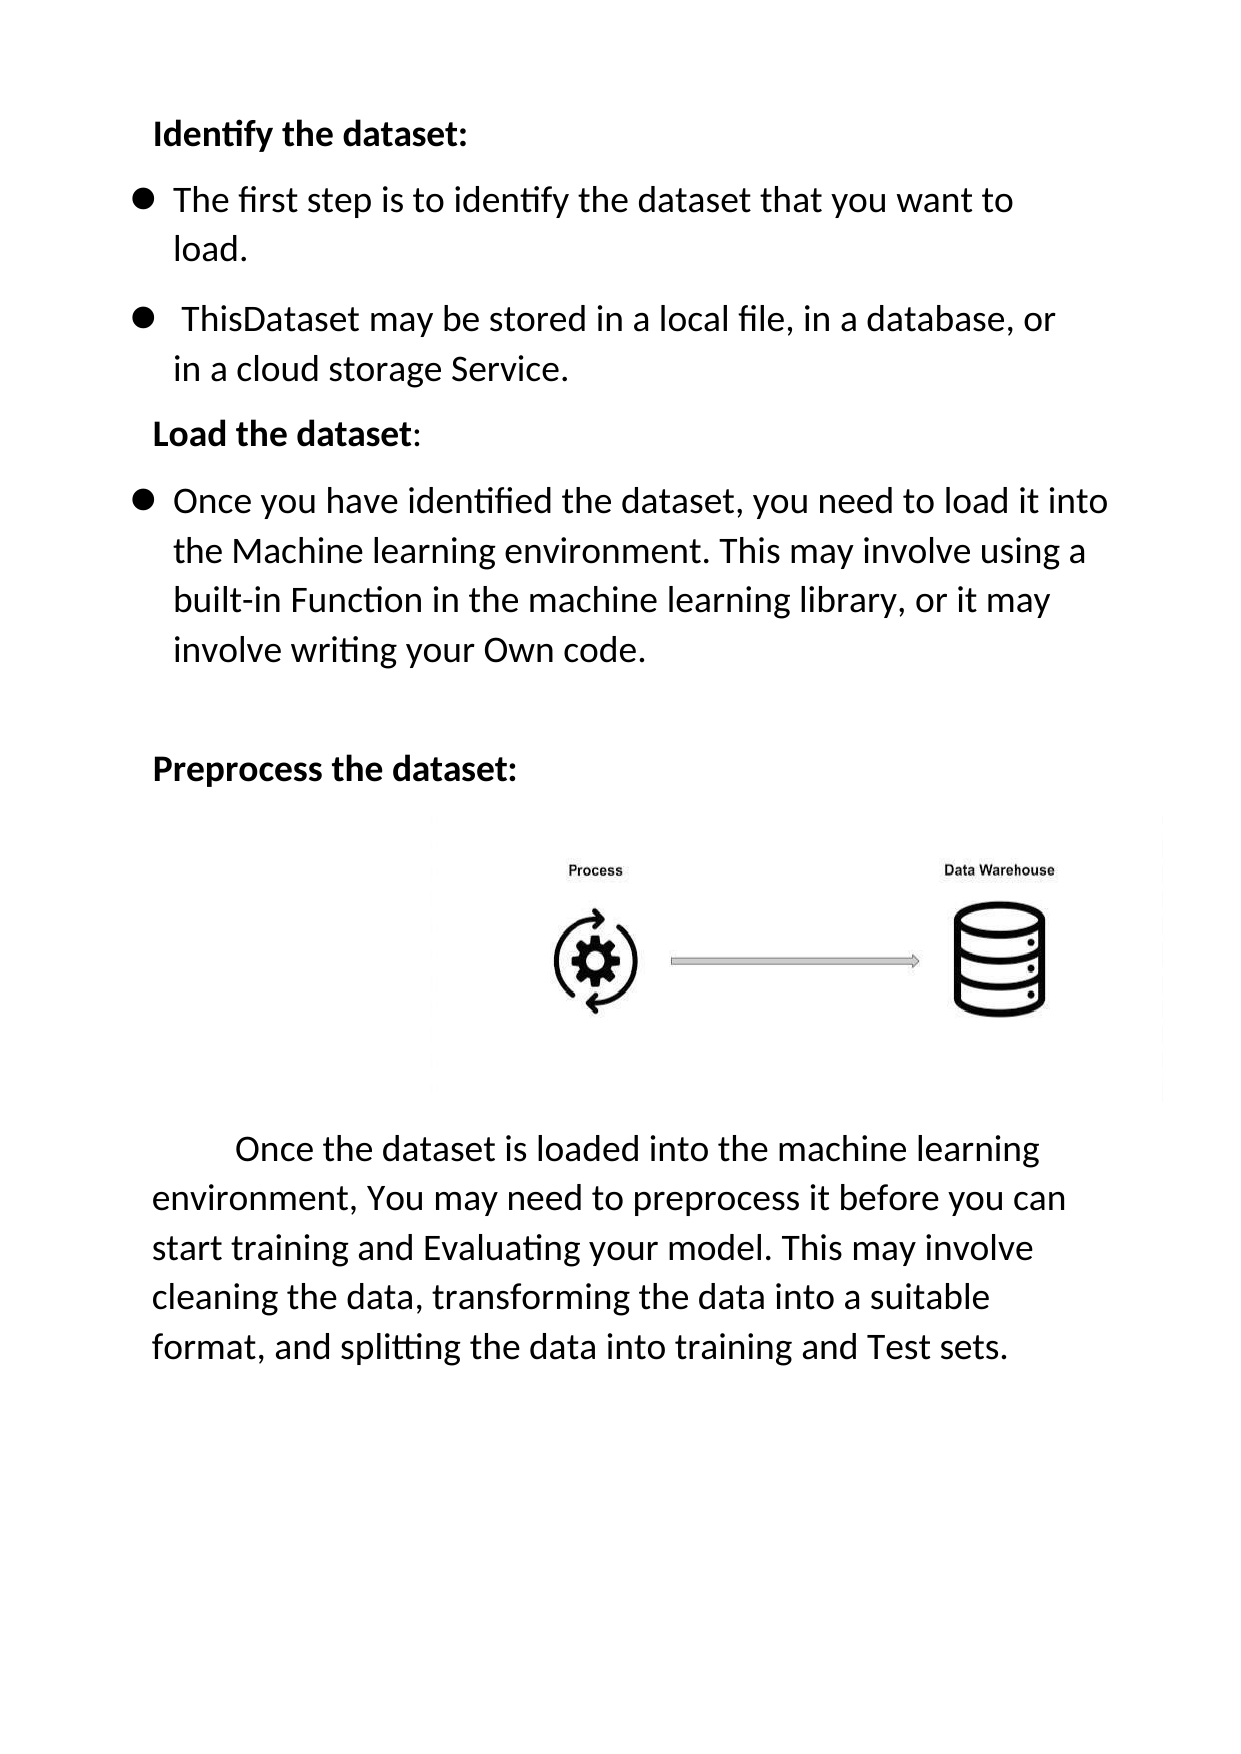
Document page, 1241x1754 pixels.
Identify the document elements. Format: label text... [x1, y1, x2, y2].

picture [430, 816, 1164, 1110]
list ThisDataset may be stored in a local file, in a database, or in a cloud storage Service. [129, 295, 1069, 390]
list Once you have identified the dataset, you need to load it into the Machine learning environment. This may involve using a built-in Function in the machine learning library, or it may involve writing your Own code. [129, 477, 1128, 671]
text format, and splitting the data into training and Test sets. [152, 1323, 1201, 1368]
list The first step is to identify the dataset that you want to load. [129, 176, 1069, 271]
subtitle Preprocess the dataset: [153, 745, 1201, 791]
subtitle Identify the dataset: [153, 110, 1201, 156]
subtitle Load the dataset: [153, 410, 1201, 456]
